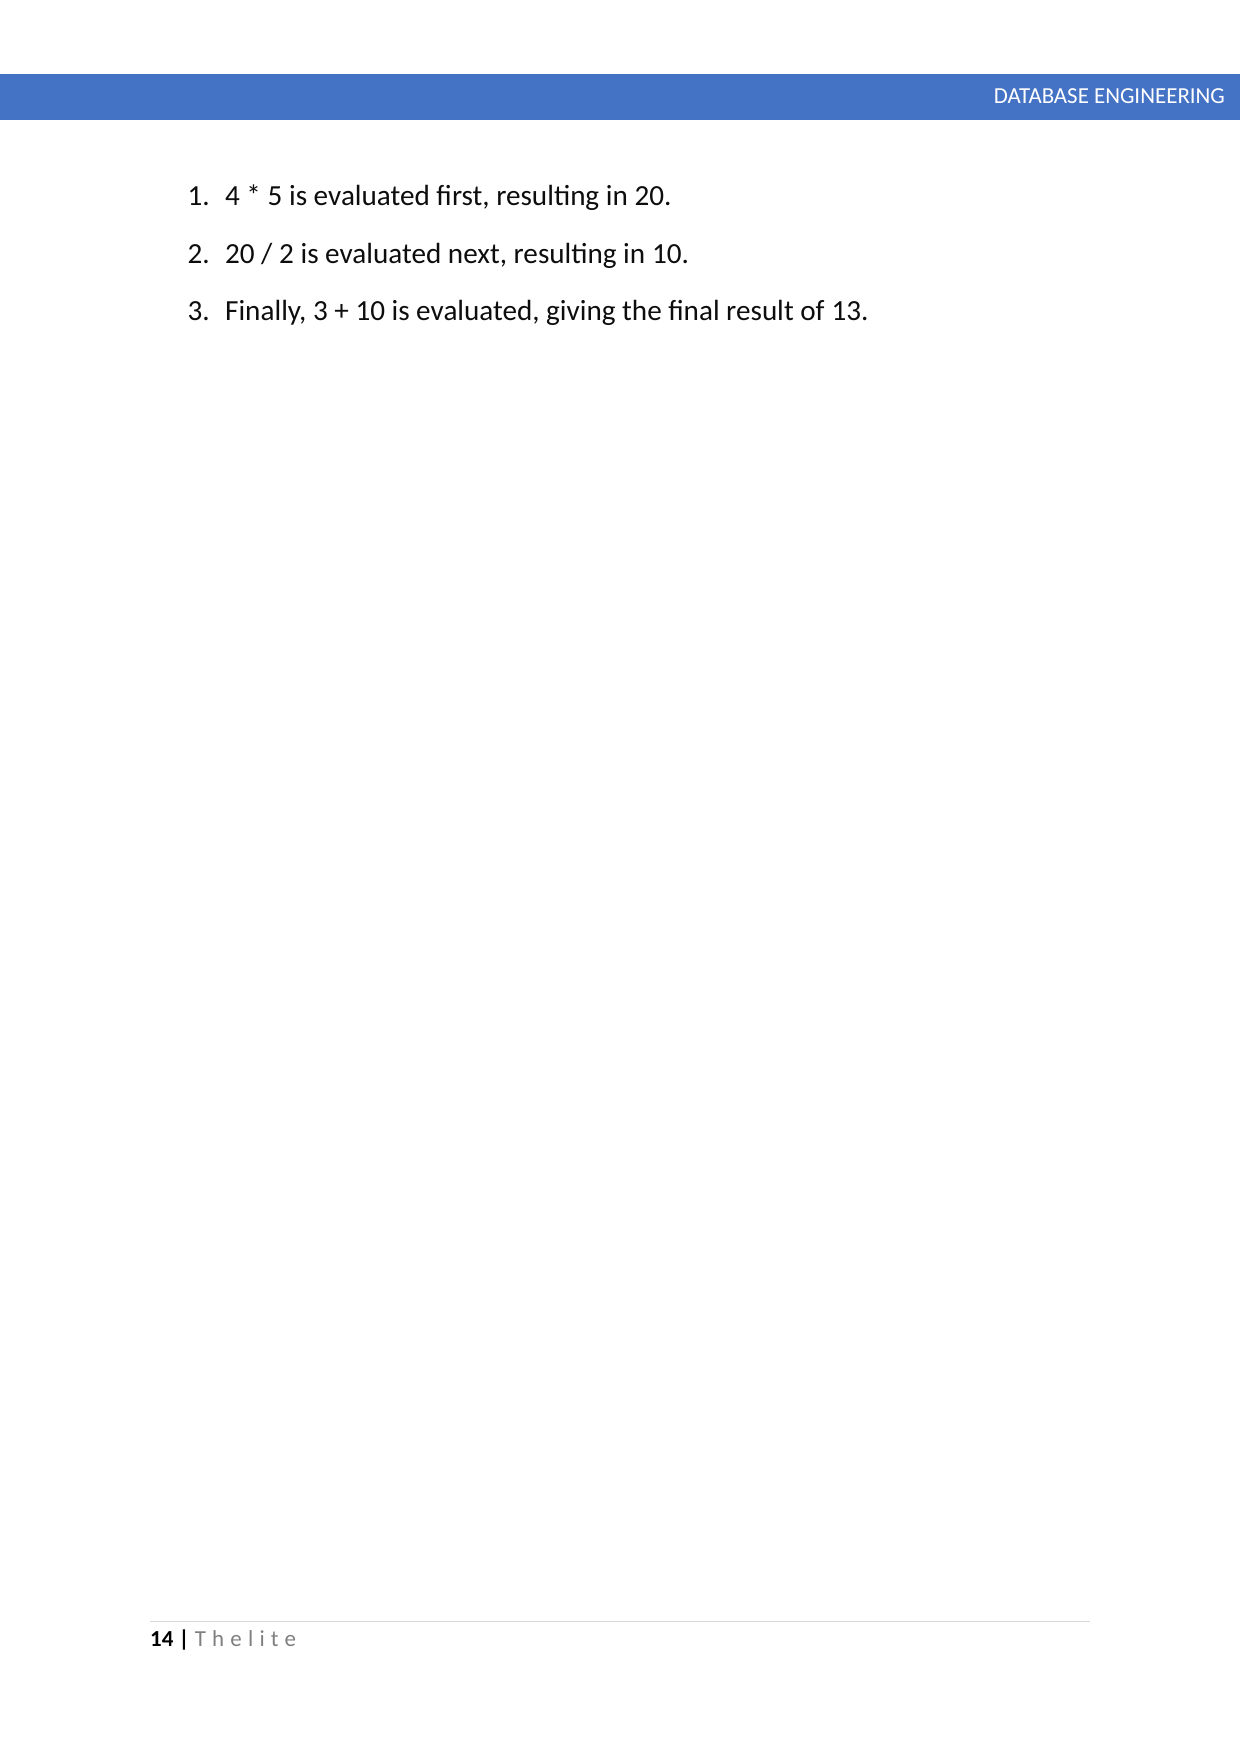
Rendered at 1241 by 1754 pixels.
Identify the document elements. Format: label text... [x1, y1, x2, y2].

list 20 / 2 is evaluated next, resulting in 10. [187, 235, 1090, 270]
list Finally, 3 + 10 is evaluated, giving the final result of 13. [187, 292, 1090, 328]
list 4 * 5 is evaluated first, resulting in 20. [187, 177, 1090, 213]
